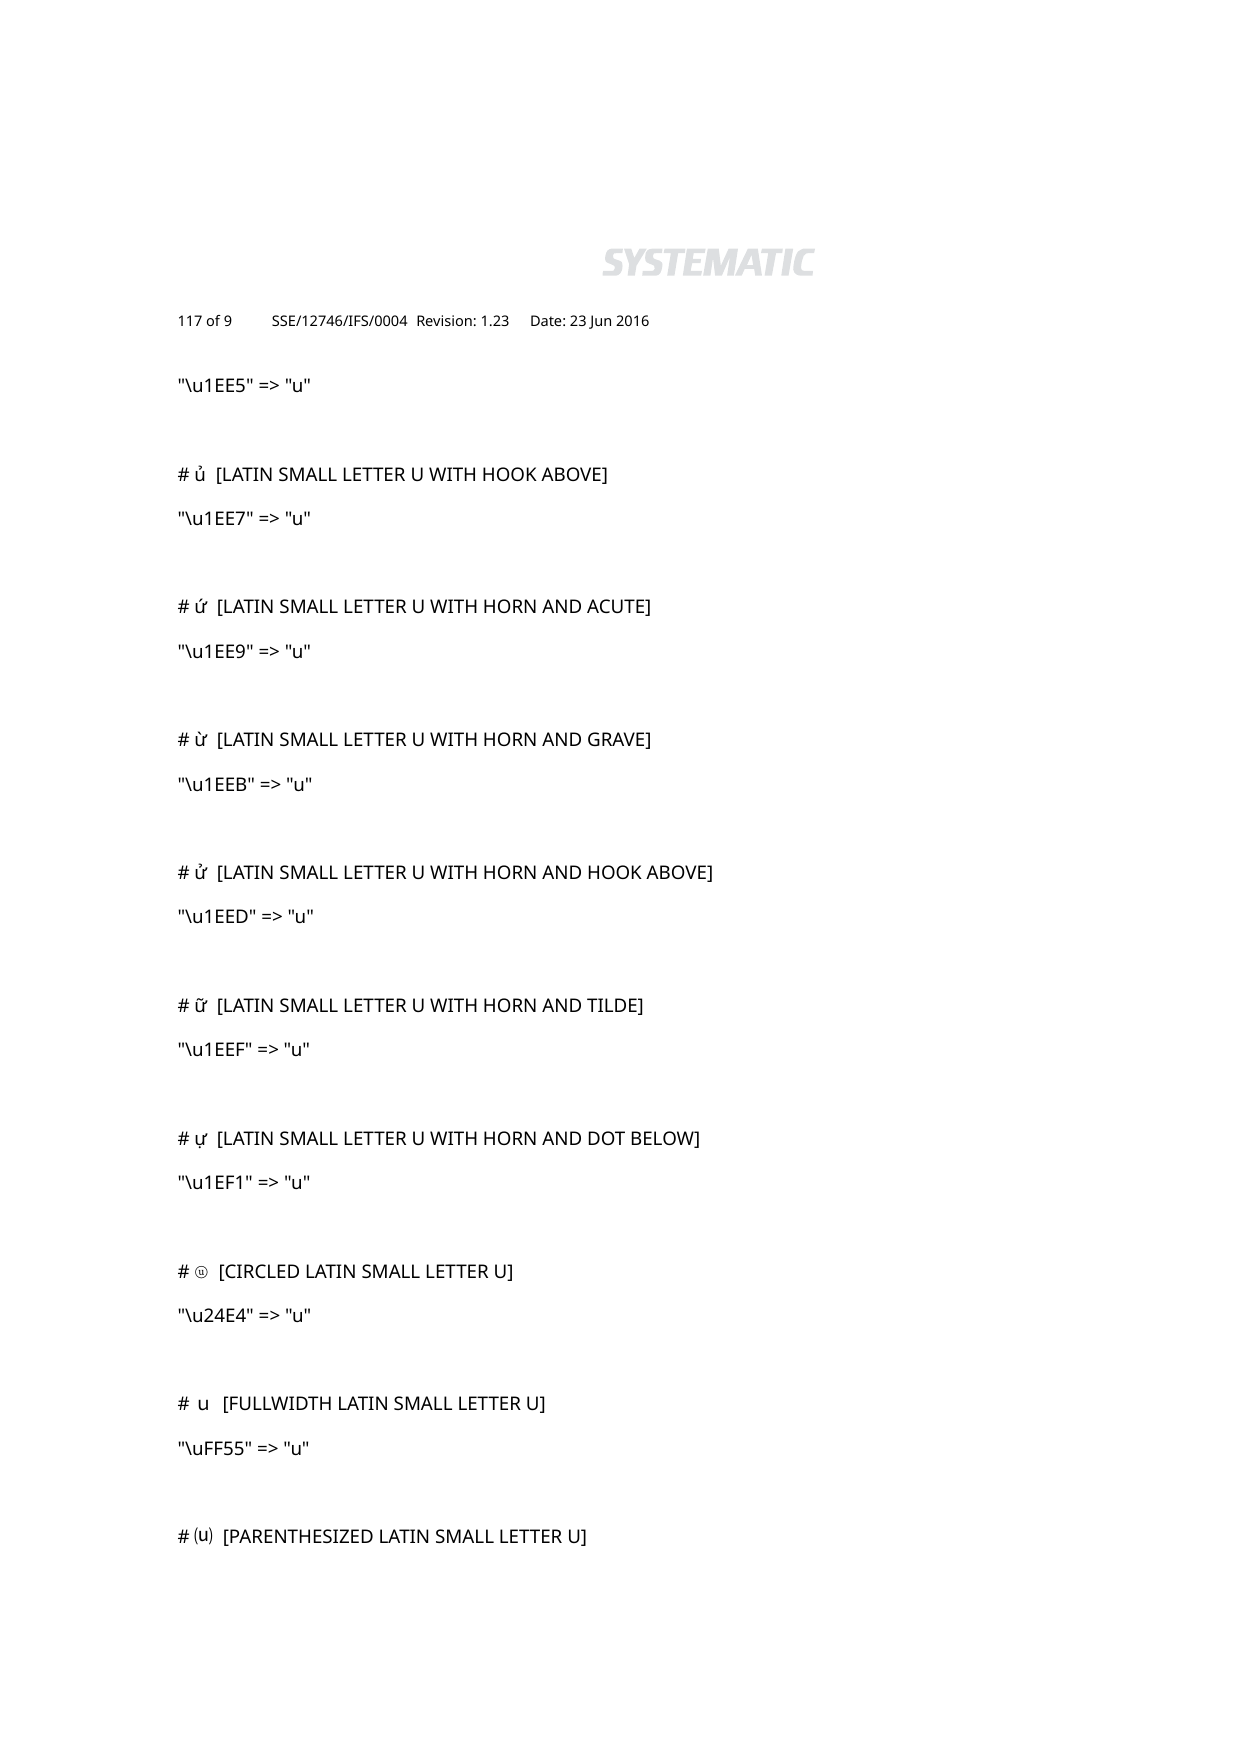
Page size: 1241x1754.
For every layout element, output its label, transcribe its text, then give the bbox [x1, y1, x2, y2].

text "\u1EE5" => "u" [177, 177, 886, 398]
text "\u1EE7" => "u" [177, 505, 886, 531]
text # ự [LATIN SMALL LETTER U WITH HORN AND DOT BELOW] [177, 1125, 886, 1151]
text # ử [LATIN SMALL LETTER U WITH HORN AND HOOK ABOVE] [177, 859, 886, 885]
text # ứ [LATIN SMALL LETTER U WITH HORN AND ACUTE] [177, 594, 886, 619]
text # ⒰ [PARENTHESIZED LATIN SMALL LETTER U] [177, 1523, 886, 1549]
text "\u1EE9" => "u" [177, 638, 886, 664]
text "\u1EEB" => "u" [177, 771, 886, 796]
text # ừ [LATIN SMALL LETTER U WITH HORN AND GRAVE] [177, 727, 886, 752]
text "\u24E4" => "u" [177, 1302, 886, 1328]
text "\uFF55" => "u" [177, 1435, 886, 1461]
text "\u1EED" => "u" [177, 904, 886, 929]
text # ⓤ [CIRCLED LATIN SMALL LETTER U] [177, 1258, 886, 1283]
text "\u1EF1" => "u" [177, 1169, 886, 1195]
text "\u1EEF" => "u" [177, 1037, 886, 1062]
text # ｕ [FULLWIDTH LATIN SMALL LETTER U] [177, 1391, 886, 1416]
text # ữ [LATIN SMALL LETTER U WITH HORN AND TILDE] [177, 992, 886, 1018]
text # ủ [LATIN SMALL LETTER U WITH HOOK ABOVE] [177, 461, 886, 487]
